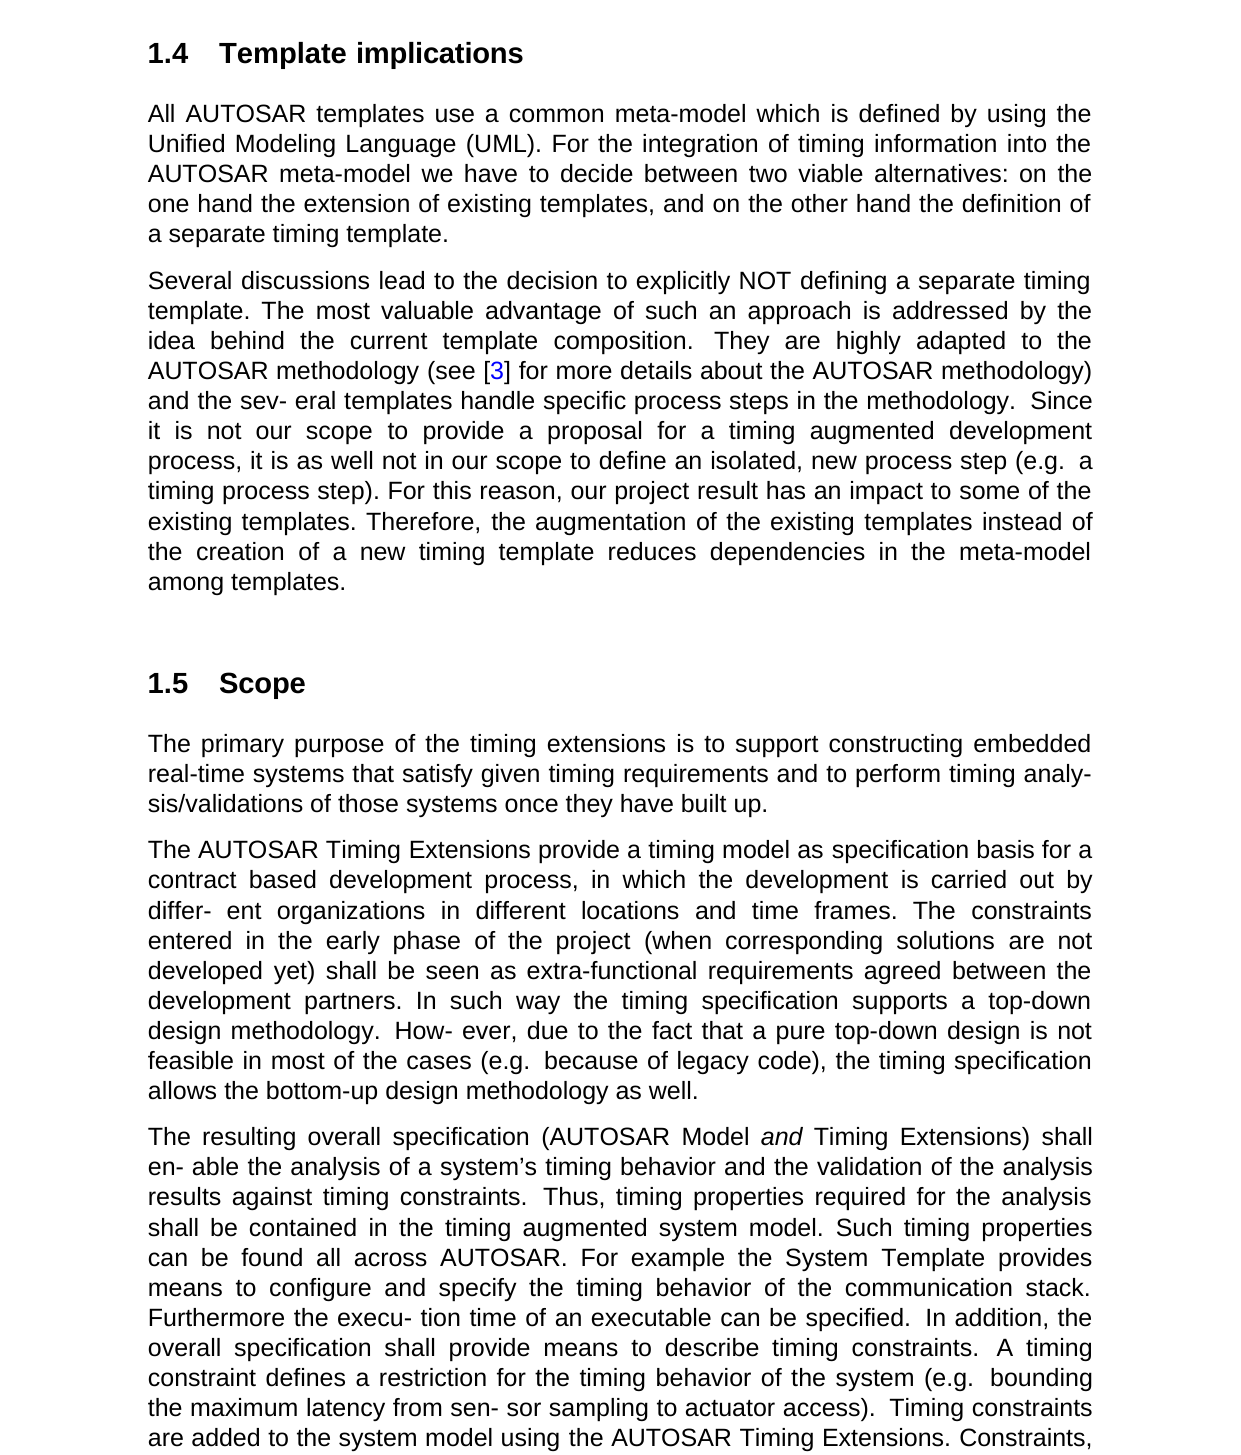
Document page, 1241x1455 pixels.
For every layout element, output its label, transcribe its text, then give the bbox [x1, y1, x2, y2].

subtitle Scope [147, 666, 1190, 699]
text The AUTOSAR Timing Extensions provide a timing model as specification basis for a contract based development process, in which the development is carried out by differ- ent organizations in different locations and time frames. The constraints entered in the early phase of the project (when corresponding solutions are not developed yet) shall be seen as extra-functional requirements agreed between the development partners. In such way the timing specification supports a top-down design methodology. How- ever, due to the fact that a pure top-down design is not feasible in most of the cases (e.g. because of legacy code), the timing specification allows the bottom-up design methodology as well. [148, 835, 1093, 1105]
text All AUTOSAR templates use a common meta-model which is defined by using the Unified Modeling Language (UML). For the integration of timing information into the AUTOSAR meta-model we have to decide between two viable alternatives: on the one hand the extension of existing templates, and on the other hand the definition of a separate timing template. [148, 99, 1093, 248]
subtitle Template implications [147, 36, 1190, 69]
text Several discussions lead to the decision to explicitly NOT defining a separate timing template. The most valuable advantage of such an approach is addressed by the idea behind the current template composition. They are highly adapted to the AUTOSAR methodology (see [3] for more details about the AUTOSAR methodology) and the sev- eral templates handle specific process steps in the methodology. Since it is not our scope to provide a proposal for a timing augmented development process, it is as well not in our scope to define an isolated, new process step (e.g. a timing process step). For this reason, our project result has an impact to some of the existing templates. Therefore, the augmentation of the existing templates instead of the creation of a new timing template reduces dependencies in the meta-model among templates. [148, 266, 1093, 595]
text The primary purpose of the timing extensions is to support constructing embedded real-time systems that satisfy given timing requirements and to perform timing analy- sis/validations of those systems once they have built up. [148, 729, 1093, 818]
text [148, 1122, 1093, 1452]
